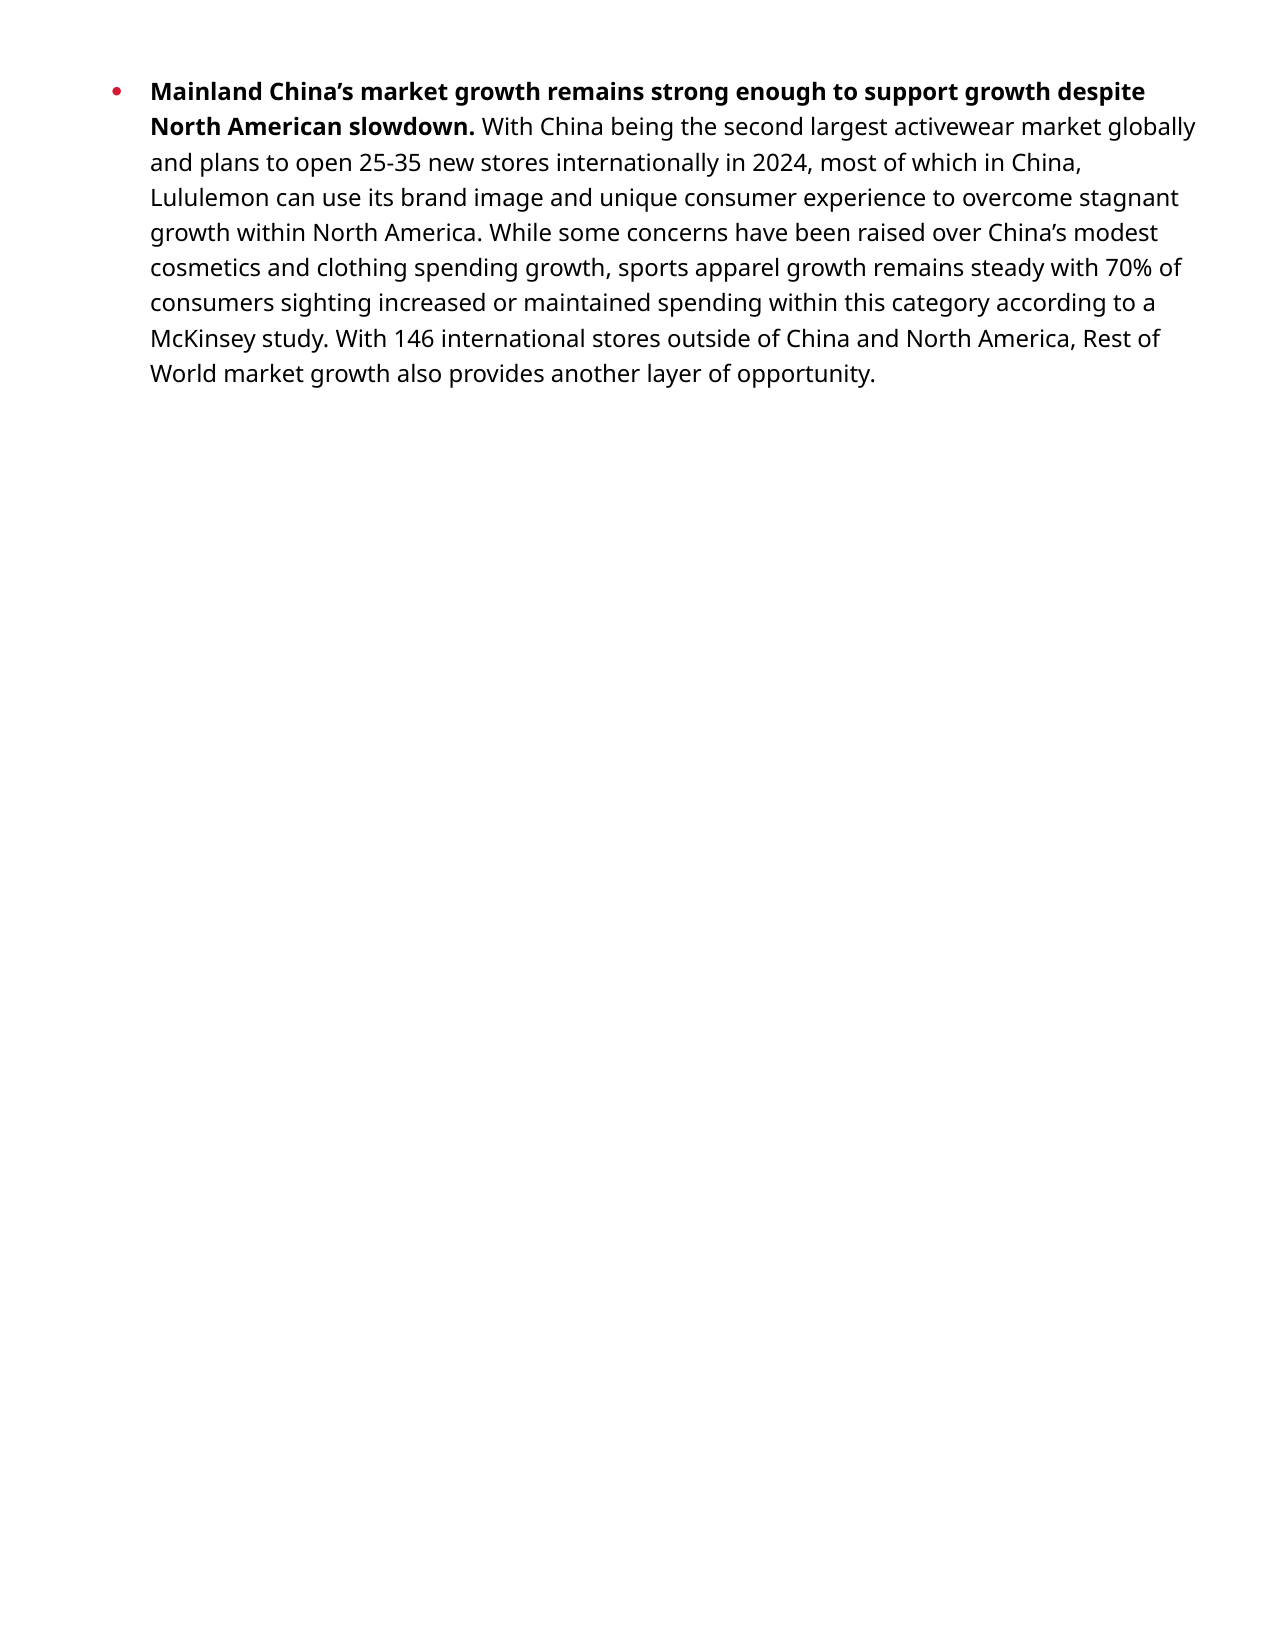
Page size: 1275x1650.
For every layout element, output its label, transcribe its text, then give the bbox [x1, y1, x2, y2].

list Mainland China’s market growth remains strong enough to support growth despite North American slowdown. With China being the second largest activewear market globally and plans to open 25-35 new stores internationally in 2024, most of which in China, Lululemon can use its brand image and unique consumer experience to overcome stagnant growth within North America. While some concerns have been raised over China’s modest cosmetics and clothing spending growth, sports apparel growth remains steady with 70% of consumers sighting increased or maintained spending within this category according to a McKinsey study. With 146 international stores outside of China and North America, Rest of World market growth also provides another layer of opportunity. [112, 75, 1200, 389]
